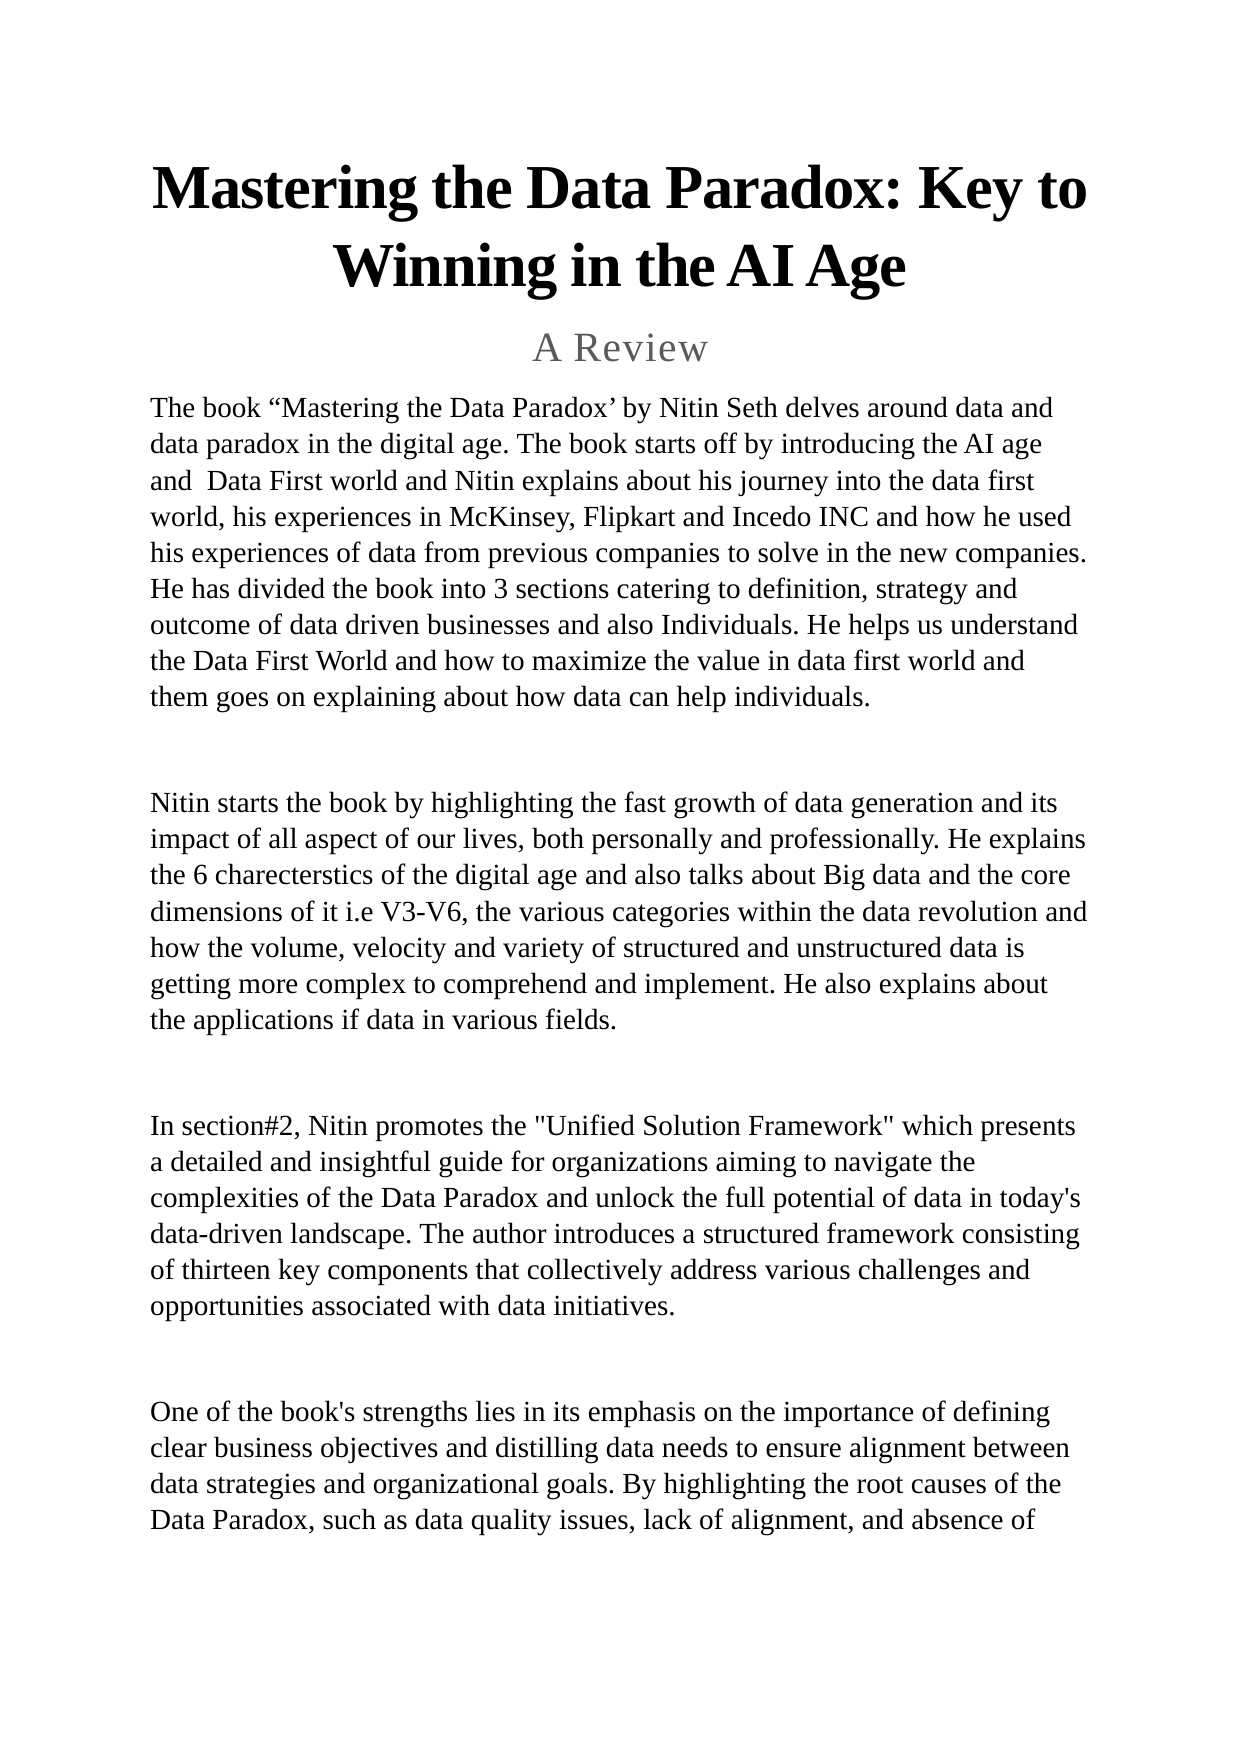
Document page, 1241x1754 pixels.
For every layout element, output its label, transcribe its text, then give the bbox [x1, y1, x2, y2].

text Mastering the Data Paradox: Key to Winning in the AI Age [150, 150, 1090, 300]
text In section#2, Nitin promotes the "Unified Solution Framework" which presents a detailed and insightful guide for organizations aiming to navigate the complexities of the Data Paradox and unlock the full potential of data in today's data-driven landscape. The author introduces a structured framework consisting of thirteen key components that collectively address various challenges and opportunities associated with data initiatives. [150, 1108, 1090, 1322]
subtitle A Review [150, 322, 1090, 370]
text Nitin starts the book by highlighting the fast growth of data generation and its impact of all aspect of our lives, both personally and professionally. He explains the 6 charecterstics of the digital age and also talks about Big data and the core dimensions of it i.e V3-V6, the various categories within the data revolution and how the volume, velocity and variety of structured and unstructured data is getting more complex to comprehend and implement. He also explains about the applications if data in various fields. [150, 785, 1090, 1036]
text The book “Mastering the Data Paradox’ by Nitin Seth delves around data and data paradox in the digital age. The book starts off by introducing the AI age and Data First world and Nitin explains about his journey into the data first world, his experiences in McKinsey, Flipkart and Incedo INC and how he used his experiences of data from previous companies to solve in the new companies. He has divided the book into 3 sections catering to definition, strategy and outcome of data driven businesses and also Individuals. He helps us understand the Data First World and how to maximize the value in data first world and them goes on explaining about how data can help individuals. [150, 390, 1090, 713]
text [150, 1394, 1090, 1536]
